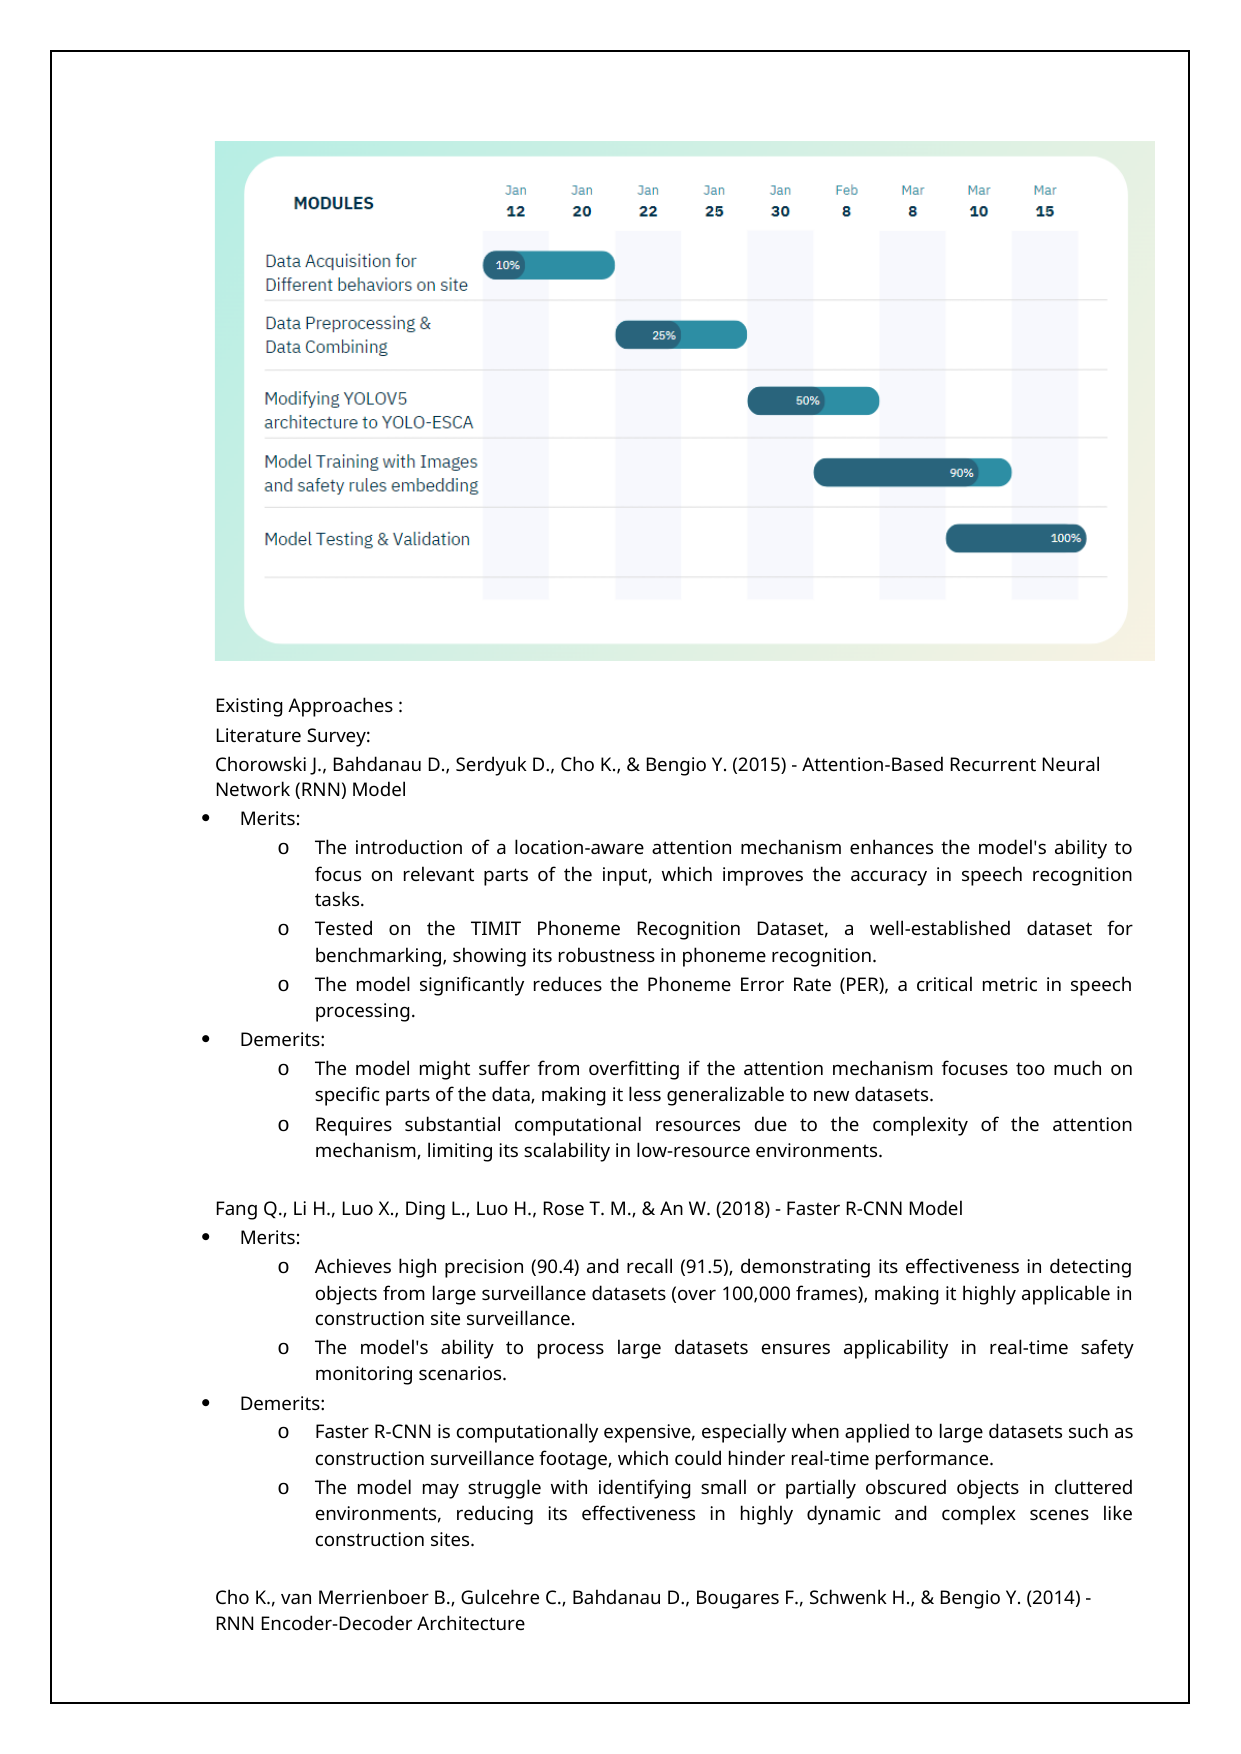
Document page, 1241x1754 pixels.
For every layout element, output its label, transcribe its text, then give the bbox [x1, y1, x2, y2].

list Achieves high precision (90.4) and recall (91.5), demonstrating its effectiveness in detecting objects from large surveillance datasets (over 100,000 frames), making it highly applicable in construction site surveillance. [277, 1253, 1134, 1331]
list The model significantly reduces the Phoneme Error Rate (PER), a critical metric in speech processing. [277, 971, 1134, 1023]
list Merits: [202, 1224, 1134, 1250]
list Demerits: [202, 1390, 1134, 1415]
text Existing Approaches : [215, 693, 1134, 718]
list The introduction of a location-aware attention mechanism enhances the model's ability to focus on relevant parts of the input, which improves the accuracy in speech recognition tasks. [277, 834, 1134, 912]
list Demerits: [202, 1026, 1134, 1052]
text Literature Survey: [164, 722, 1134, 747]
text Chorowski J., Bahdanau D., Serdyuk D., Cho K., & Bengio Y. (2015) - Attention-Based Recurrent Neural Network (RNN) Model [215, 751, 1134, 802]
text Cho K., van Merrienboer B., Gulcehre C., Bahdanau D., Bougares F., Schwenk H., & Bengio Y. (2014) - RNN Encoder-Decoder Architecture [215, 1584, 1134, 1635]
list Requires substantial computational resources due to the complexity of the attention mechanism, limiting its scalability in low-resource environments. [277, 1111, 1134, 1163]
list Tested on the TIMIT Phoneme Recognition Dataset, a well-established dataset for benchmarking, showing its robustness in phoneme recognition. [277, 916, 1134, 967]
list Faster R-CNN is computationally expensive, especially when applied to large datasets such as construction surveillance footage, which could hinder real-time performance. [277, 1419, 1134, 1471]
list Merits: [202, 806, 1134, 831]
text Fang Q., Li H., Luo X., Ding L., Luo H., Rose T. M., & An W. (2018) - Faster R-CNN Model [215, 1195, 1134, 1221]
list The model might suffer from overfitting if the attention mechanism focuses too much on specific parts of the data, making it less generalizable to new datasets. [277, 1055, 1134, 1107]
list The model's ability to process large datasets ensures applicability in real-time safety monitoring scenarios. [277, 1334, 1134, 1386]
list The model may struggle with identifying small or partially obscured objects in cluttered environments, reducing its effectiveness in highly dynamic and complex scenes like construction sites. [277, 1474, 1134, 1552]
picture [214, 141, 1155, 661]
